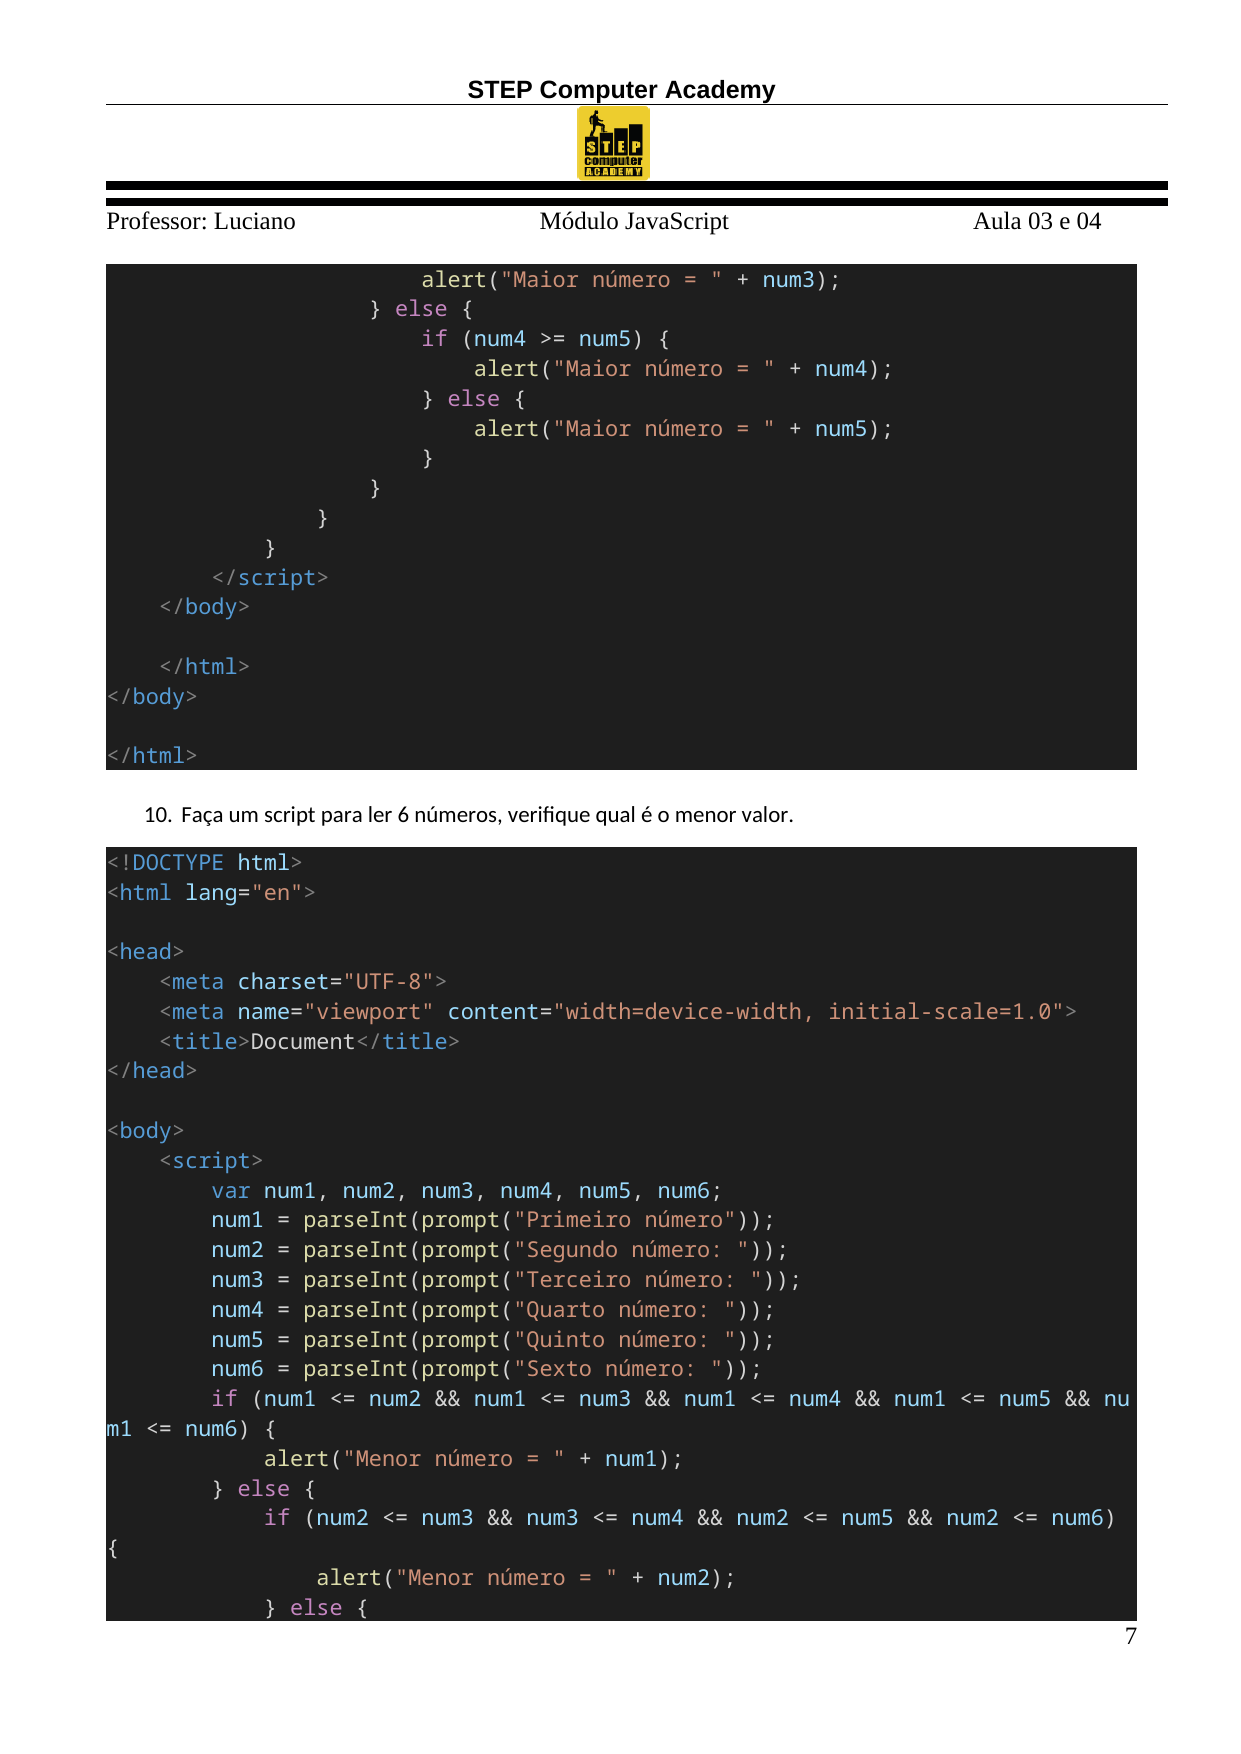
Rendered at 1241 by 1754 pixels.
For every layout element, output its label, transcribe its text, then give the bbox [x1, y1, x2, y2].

text alert("Maior número = " + num3); [106, 264, 1137, 293]
text </body> [106, 681, 1137, 711]
text </body> [106, 591, 1137, 621]
picture [574, 104, 654, 182]
text num5 = parseInt(prompt("Quinto número: ")); [106, 1323, 1137, 1353]
text if (num1 <= num2 && num1 <= num3 && num1 <= num4 && num1 <= num5 && num1 <= num6) { [106, 1383, 1137, 1443]
text if (num4 >= num5) { [106, 323, 1137, 353]
text num3 = parseInt(prompt("Terceiro número: ")); [106, 1264, 1137, 1294]
text } else { [106, 1472, 1137, 1502]
text <title>Document</title> [106, 1026, 1137, 1055]
text } [106, 532, 1137, 562]
text <meta charset="UTF-8"> [106, 966, 1137, 996]
text } else { [106, 1592, 1137, 1621]
list Faça um script para ler 6 números, verifique qual é o menor valor. [144, 801, 1137, 828]
text } [106, 472, 1137, 502]
text } else { [106, 383, 1137, 413]
text </script> [106, 562, 1137, 591]
text <!DOCTYPE html> [106, 847, 1137, 877]
text num1 = parseInt(prompt("Primeiro número")); [106, 1204, 1137, 1234]
text <body> [106, 1115, 1137, 1145]
text alert("Maior número = " + num5); [106, 413, 1137, 442]
text num4 = parseInt(prompt("Quarto número: ")); [106, 1294, 1137, 1323]
text </html> [106, 740, 1137, 770]
text alert("Menor número = " + num1); [106, 1443, 1137, 1472]
text var num1, num2, num3, num4, num5, num6; [106, 1174, 1137, 1204]
text alert("Maior número = " + num4); [106, 353, 1137, 383]
text <meta name="viewport" content="width=device-width, initial-scale=1.0"> [106, 996, 1137, 1026]
text num2 = parseInt(prompt("Segundo número: ")); [106, 1234, 1137, 1264]
text } [106, 502, 1137, 532]
text <head> [106, 936, 1137, 966]
text if (num2 <= num3 && num3 <= num4 && num2 <= num5 && num2 <= num6) { [106, 1502, 1137, 1562]
text <script> [106, 1145, 1137, 1174]
text } [106, 442, 1137, 472]
text <html lang="en"> [106, 877, 1137, 906]
text num6 = parseInt(prompt("Sexto número: ")); [106, 1353, 1137, 1383]
text } else { [106, 293, 1137, 323]
text alert("Menor número = " + num2); [106, 1562, 1137, 1592]
text </head> [106, 1055, 1137, 1085]
text </html> [106, 651, 1137, 681]
